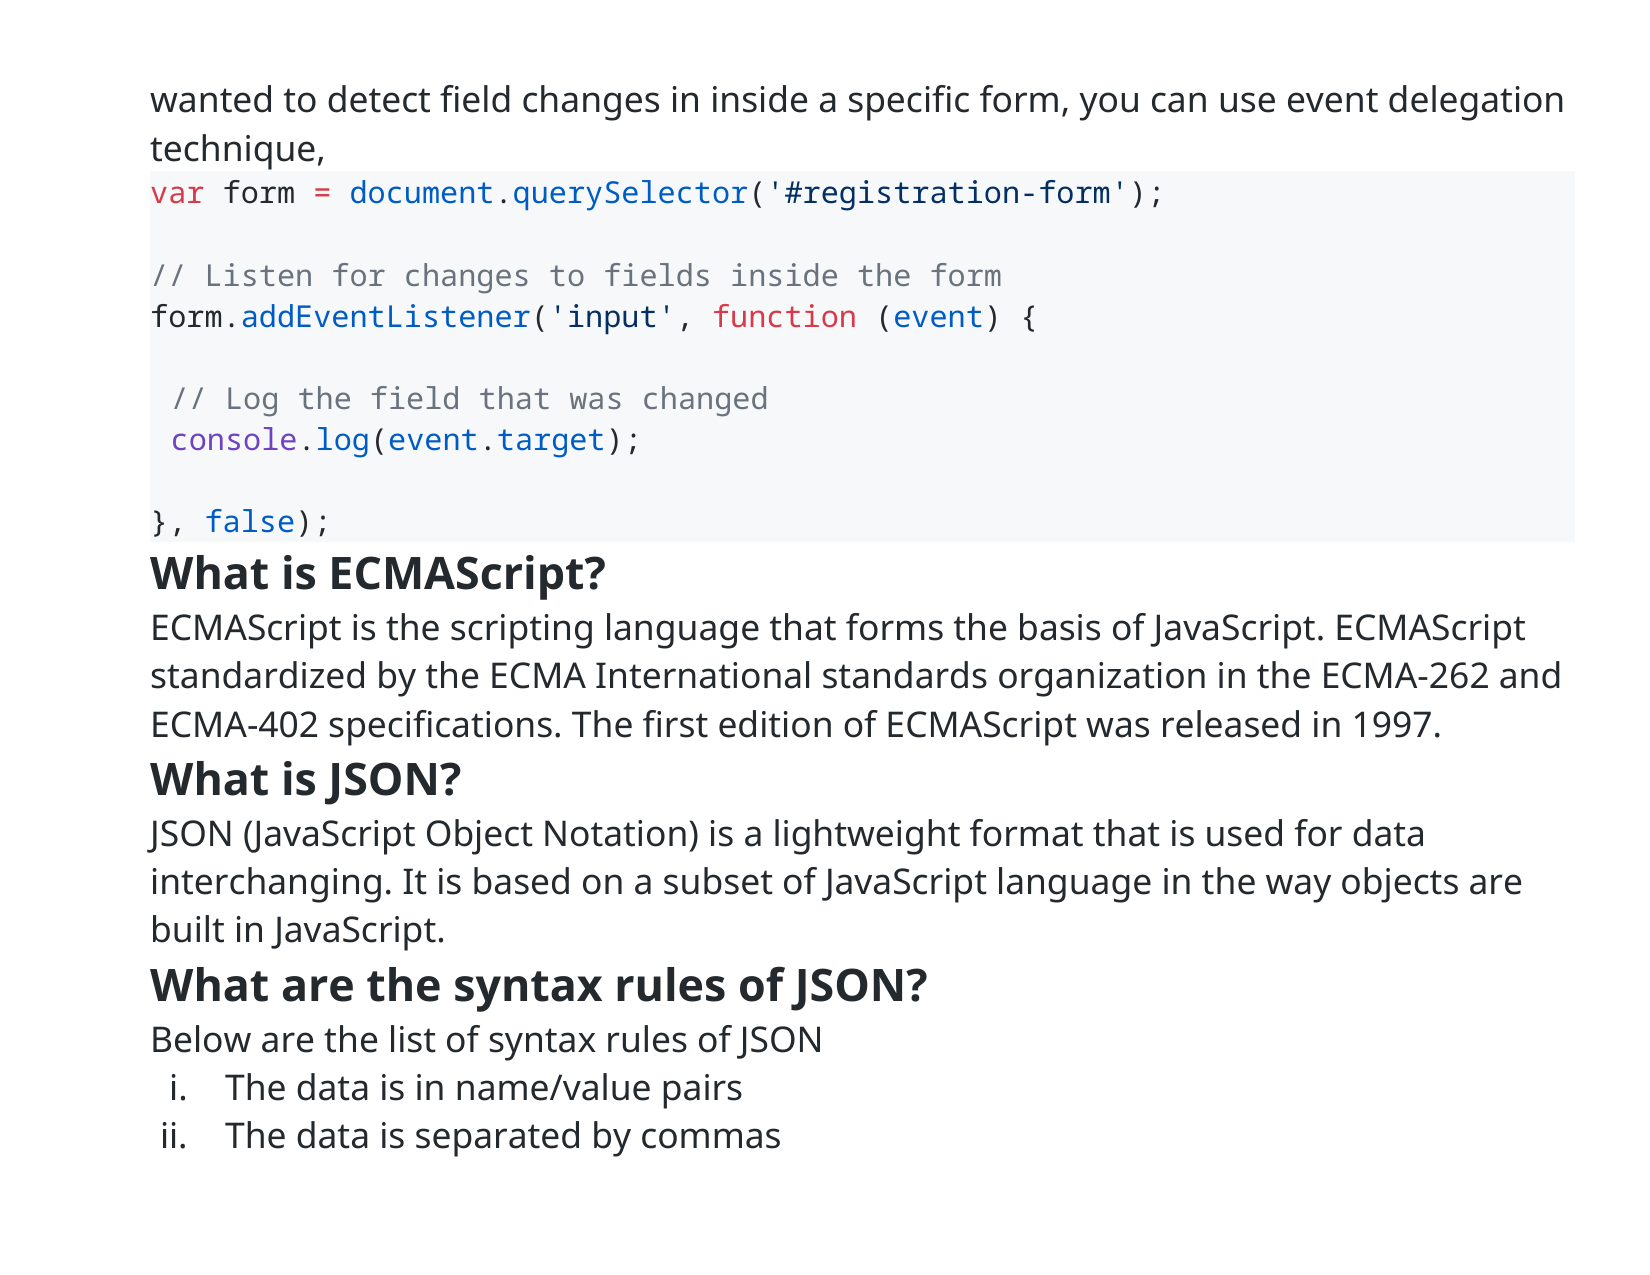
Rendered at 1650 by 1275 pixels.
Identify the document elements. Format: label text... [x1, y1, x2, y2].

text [150, 75, 1575, 171]
text var form = document.querySelector('#registration-form'); [150, 171, 1575, 213]
list What is ECMAScript? [112, 542, 1575, 603]
text JSON (JavaScript Object Notation) is a lightweight format that is used for data interchanging. It is based on a subset of JavaScript language in the way objects are built in JavaScript. [150, 808, 1575, 953]
list The data is separated by commas [187, 1111, 1575, 1159]
list What is JSON? [112, 747, 1575, 808]
text // Log the field that was changed [150, 377, 1575, 418]
list The data is in name/value pairs [187, 1062, 1575, 1111]
text Below are the list of syntax rules of JSON [150, 1014, 1575, 1062]
text form.addEventListener('input', function (event) { [150, 295, 1575, 336]
text }, false); [150, 501, 1575, 542]
text // Listen for changes to fields inside the form [150, 254, 1575, 295]
text console.log(event.target); [150, 418, 1575, 459]
text ECMAScript is the scripting language that forms the basis of JavaScript. ECMAScript standardized by the ECMA International standards organization in the ECMA-262 and ECMA-402 specifications. The first edition of ECMAScript was released in 1997. [150, 603, 1575, 747]
list What are the syntax rules of JSON? [112, 953, 1575, 1014]
